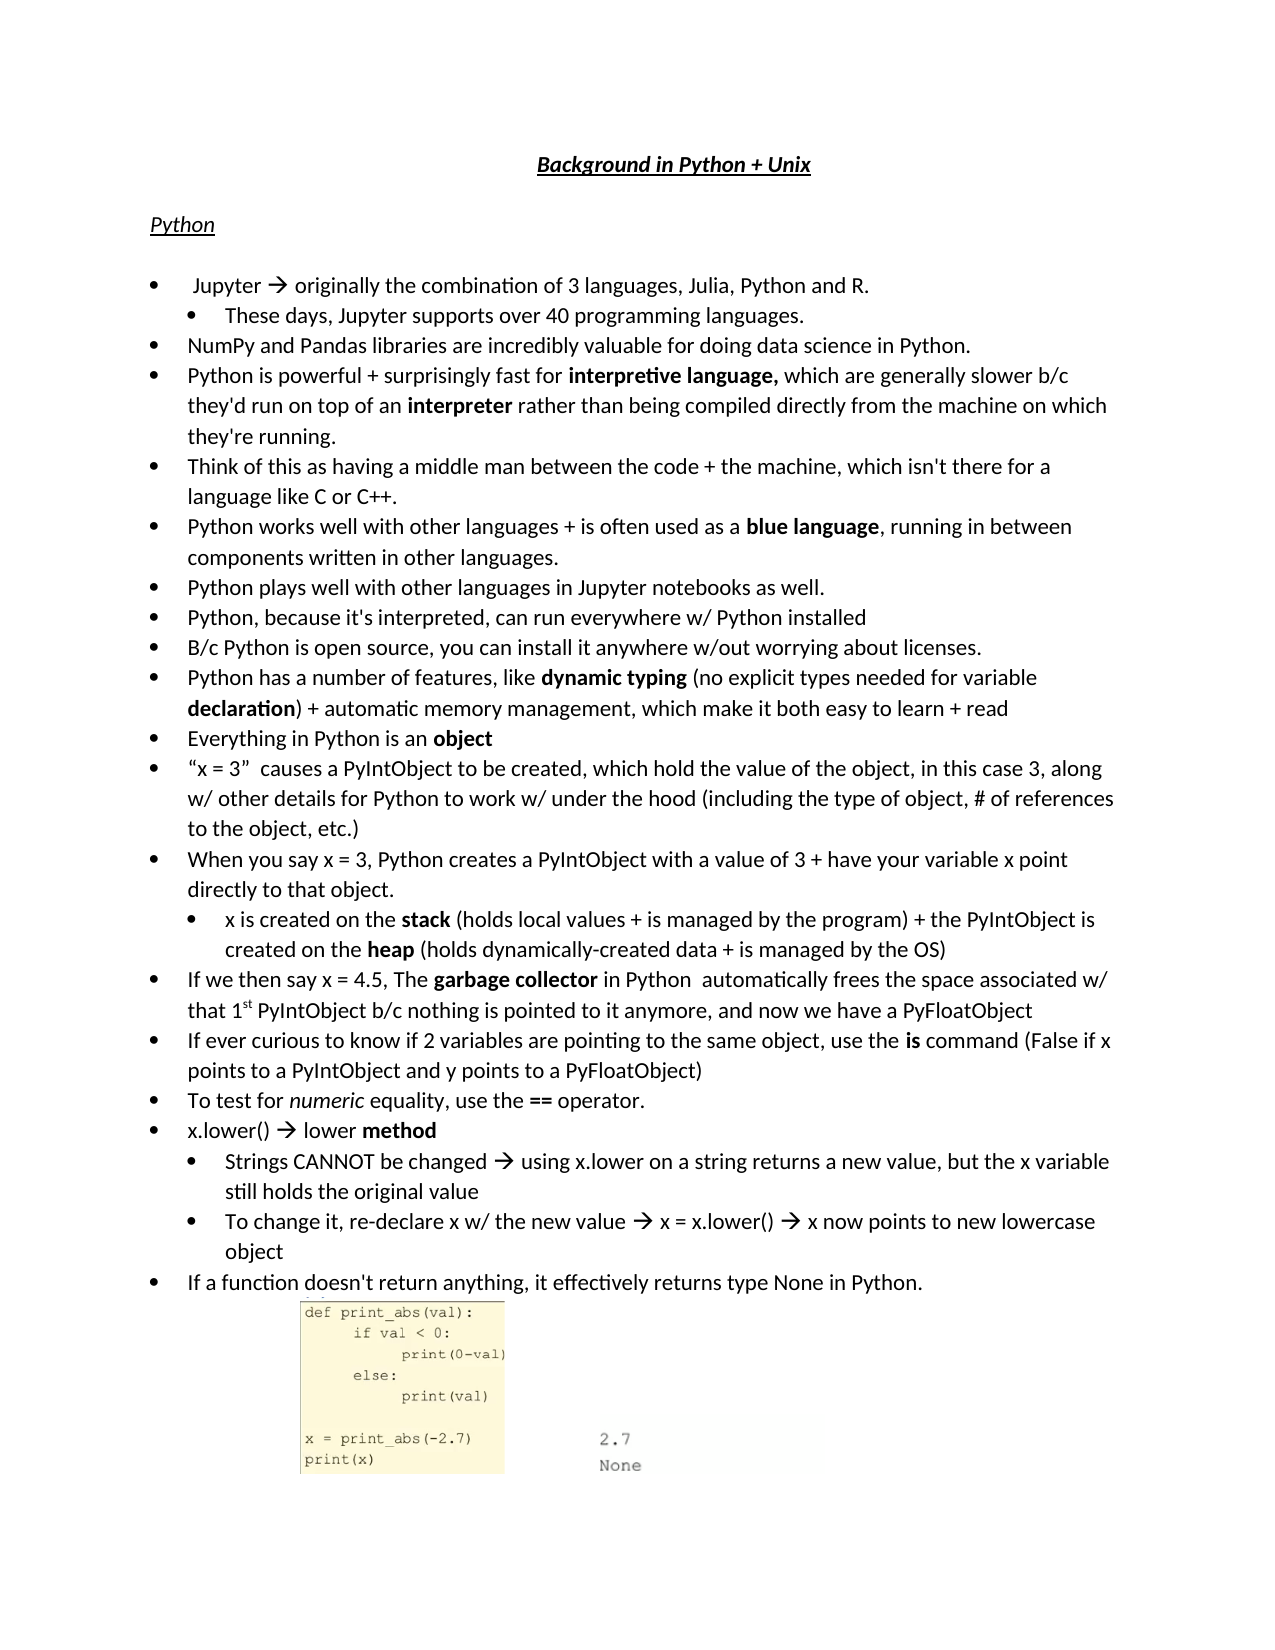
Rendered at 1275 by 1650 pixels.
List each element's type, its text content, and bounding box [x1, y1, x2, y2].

list “x = 3” causes a PyIntObject to be created, which hold the value of the object, in this case 3, along w/ other details for Python to work w/ under the hood (including the type of object, # of references to the object, etc.) [150, 754, 1125, 843]
list Everything in Python is an object [150, 724, 1125, 752]
list If we then say x = 4.5, The garbage collector in Python automatically frees the space associated w/ that 1st PyIntObject b/c nothing is pointed to it anymore, and now we have a PyFloatObject [150, 966, 1125, 1024]
list To change it, re-declare x w/ the new value x = x.lower() x now points to new lowercase object [187, 1207, 1125, 1266]
list NumPy and Pandas libraries are incredibly valuable for doing data science in Python. [150, 331, 1125, 359]
list Python has a number of features, like dynamic typing (no explicit types needed for variable declaration) + automatic memory management, which make it both easy to learn + read [150, 663, 1125, 722]
list x is created on the stack (holds local values + is managed by the program) + the PyIntObject is created on the heap (holds dynamically-created data + is managed by the OS) [187, 905, 1125, 963]
list Jupyter originally the combination of 3 languages, Julia, Python and R. [150, 271, 1125, 299]
list Background in Python + Unix [225, 150, 1125, 178]
picture [600, 1414, 826, 1474]
picture [300, 1297, 505, 1474]
list B/c Python is open source, you can install it anywhere w/out worrying about licenses. [150, 633, 1125, 661]
list Python plays well with other languages in Jupyter notebooks as well. [150, 573, 1125, 601]
list Python is powerful + surprisingly fast for interpretive language, which are generally slower b/c they'd run on top of an interpreter rather than being compiled directly from the machine on which they're running. [150, 361, 1125, 450]
list If ever curious to know if 2 variables are pointing to the same object, use the is command (False if x points to a PyIntObject and y points to a PyFloatObject) [150, 1026, 1125, 1084]
list Python works well with other languages + is often used as a blue language, running in between components written in other languages. [150, 512, 1125, 571]
list Strings CANNOT be changed using x.lower on a string returns a new value, but the x variable still holds the original value [187, 1147, 1125, 1205]
list Python [150, 210, 1125, 238]
list If a function doesn't return anything, it effectively returns type None in Python. [150, 1268, 1125, 1296]
list x.lower() lower method [150, 1117, 1125, 1145]
list When you say x = 3, Python creates a PyIntObject with a value of 3 + have your variable x point directly to that object. [150, 845, 1125, 903]
list Python, because it's interpreted, can run everywhere w/ Python installed [150, 603, 1125, 631]
list Think of this as having a middle man between the code + the machine, which isn't there for a language like C or C++. [150, 452, 1125, 510]
list These days, Jupyter supports over 40 programming languages. [187, 301, 1125, 329]
list To test for numeric equality, use the == operator. [150, 1086, 1125, 1114]
